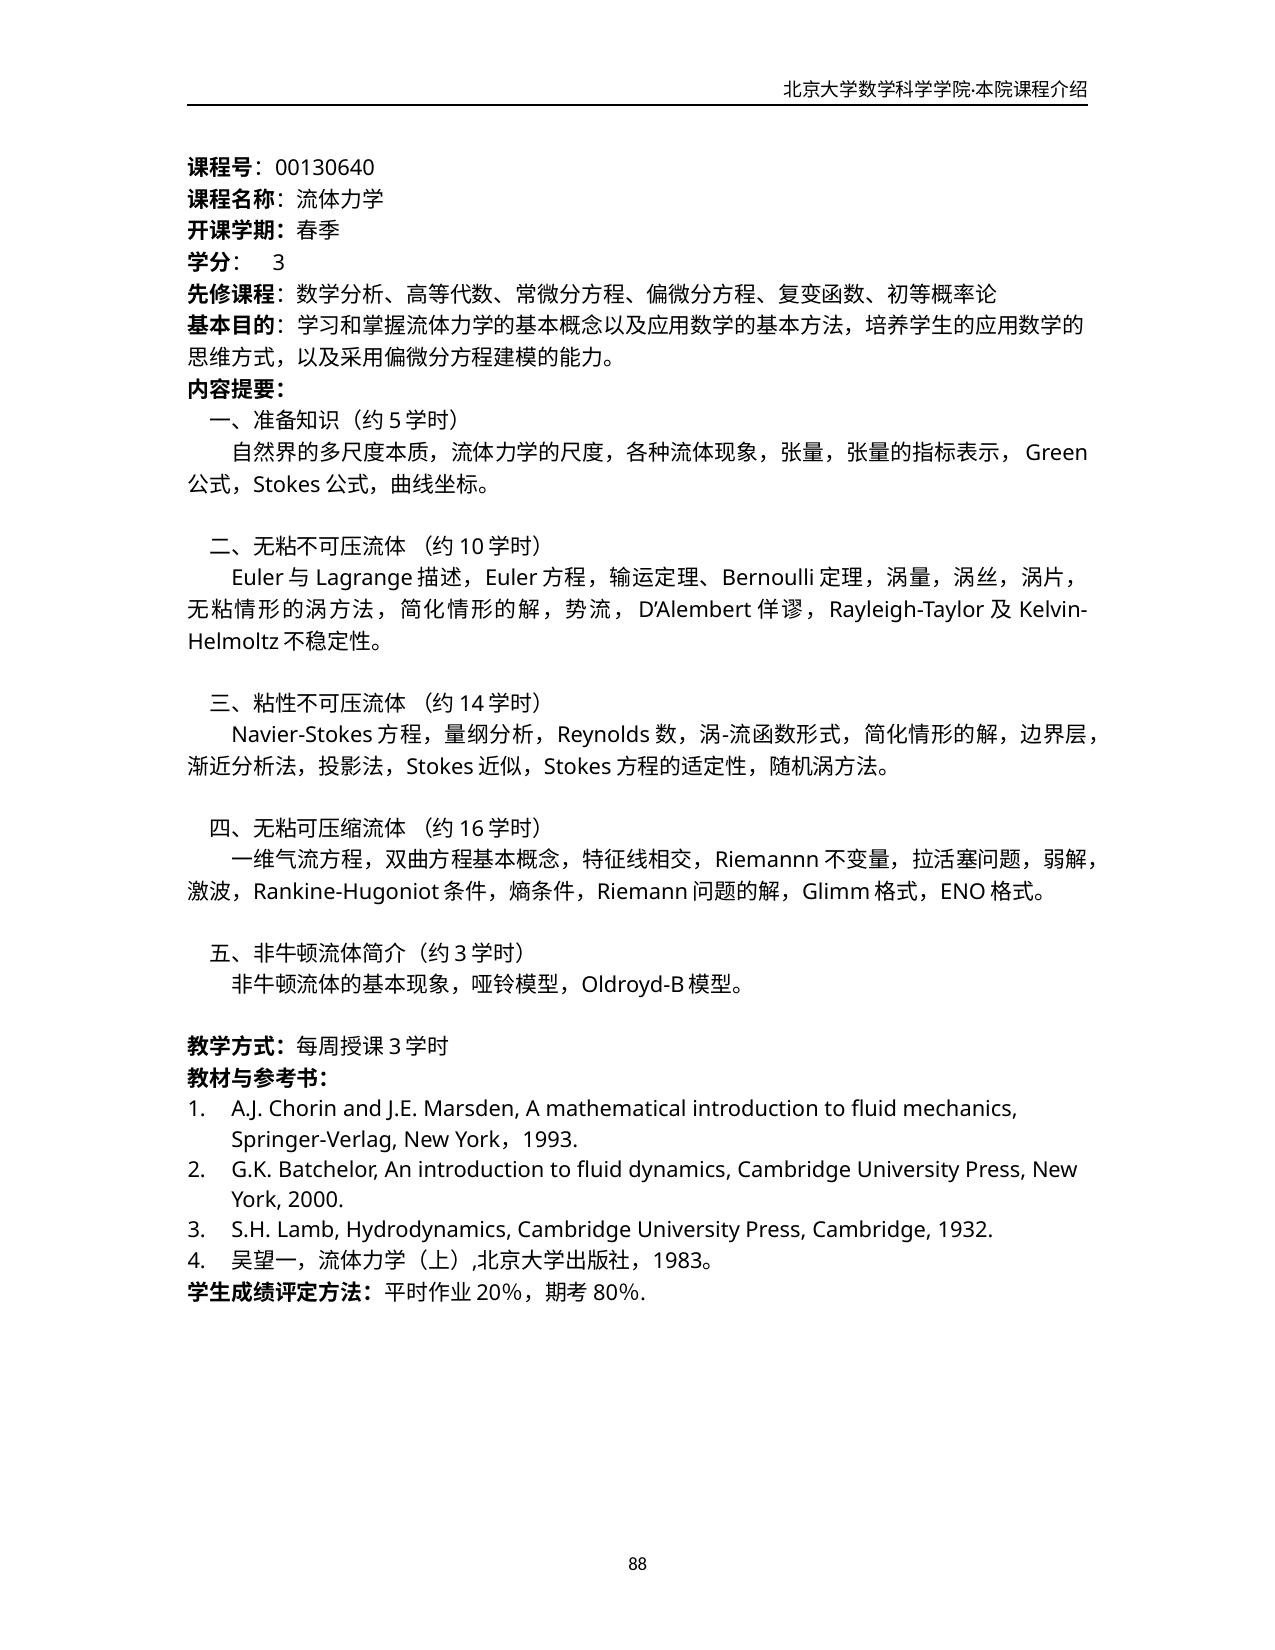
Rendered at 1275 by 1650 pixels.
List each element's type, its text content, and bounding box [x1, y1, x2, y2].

text 非牛顿流体的基本现象，哑铃模型，Oldroyd-B模型。 [187, 967, 1088, 999]
text 一维气流方程，双曲方程基本概念，特征线相交，Riemannn不变量，拉活塞问题，弱解，激波，Rankine-Hugoniot条件，熵条件，Riemann问题的解，Glimm格式，ENO格式。 [187, 842, 1088, 906]
list 吴望一，流体力学（上）,北京大学出版社，1983。 [187, 1243, 1088, 1275]
text 学生成绩评定方法：平时作业20％，期考80％. [187, 1275, 1088, 1307]
text 自然界的多尺度本质，流体力学的尺度，各种流体现象，张量，张量的指标表示，Green公式，Stokes公式，曲线坐标。 [187, 435, 1088, 499]
text 课程号：00130640 [187, 150, 1088, 182]
text 二、无粘不可压流体 （约10学时） [187, 529, 1088, 560]
text 四、无粘可压缩流体 （约16学时） [187, 811, 1088, 842]
text 开课学期：春季 [187, 213, 1088, 245]
text 教学方式：每周授课3学时 [187, 1029, 1088, 1061]
text 五、非牛顿流体简介（约3学时） [187, 936, 1088, 967]
text 学分： 3 [187, 245, 1088, 277]
text 三、粘性不可压流体 （约14学时） [187, 686, 1088, 717]
text Euler与Lagrange描述，Euler方程，输运定理、Bernoulli定理，涡量，涡丝，涡片，无粘情形的涡方法，简化情形的解，势流，D’Alembert佯谬，Rayleigh-Taylor及Kelvin-Helmoltz不稳定性。 [187, 560, 1088, 656]
subtitle 教材与参考书： [187, 1061, 1088, 1092]
list A.J. Chorin and J.E. Marsden, A mathematical introduction to fluid mechanics, Springer-Verlag, New York，1993. [187, 1092, 1088, 1154]
text Navier-Stokes方程，量纲分析，Reynolds数，涡-流函数形式，简化情形的解，边界层，渐近分析法，投影法，Stokes近似，Stokes方程的适定性，随机涡方法。 [187, 717, 1088, 781]
list G.K. Batchelor, An introduction to fluid dynamics, Cambridge University Press, New York, 2000. [187, 1154, 1088, 1214]
list S.H. Lamb, Hydrodynamics, Cambridge University Press, Cambridge, 1932. [187, 1214, 1088, 1243]
subtitle 内容提要： [187, 372, 1088, 403]
text 一、准备知识（约5学时） [187, 403, 1088, 435]
text 课程名称：流体力学 [187, 182, 1088, 213]
text 基本目的：学习和掌握流体力学的基本概念以及应用数学的基本方法，培养学生的应用数学的思维方式，以及采用偏微分方程建模的能力。 [187, 308, 1088, 372]
text 先修课程：数学分析、高等代数、常微分方程、偏微分方程、复变函数、初等概率论 [187, 277, 1088, 308]
